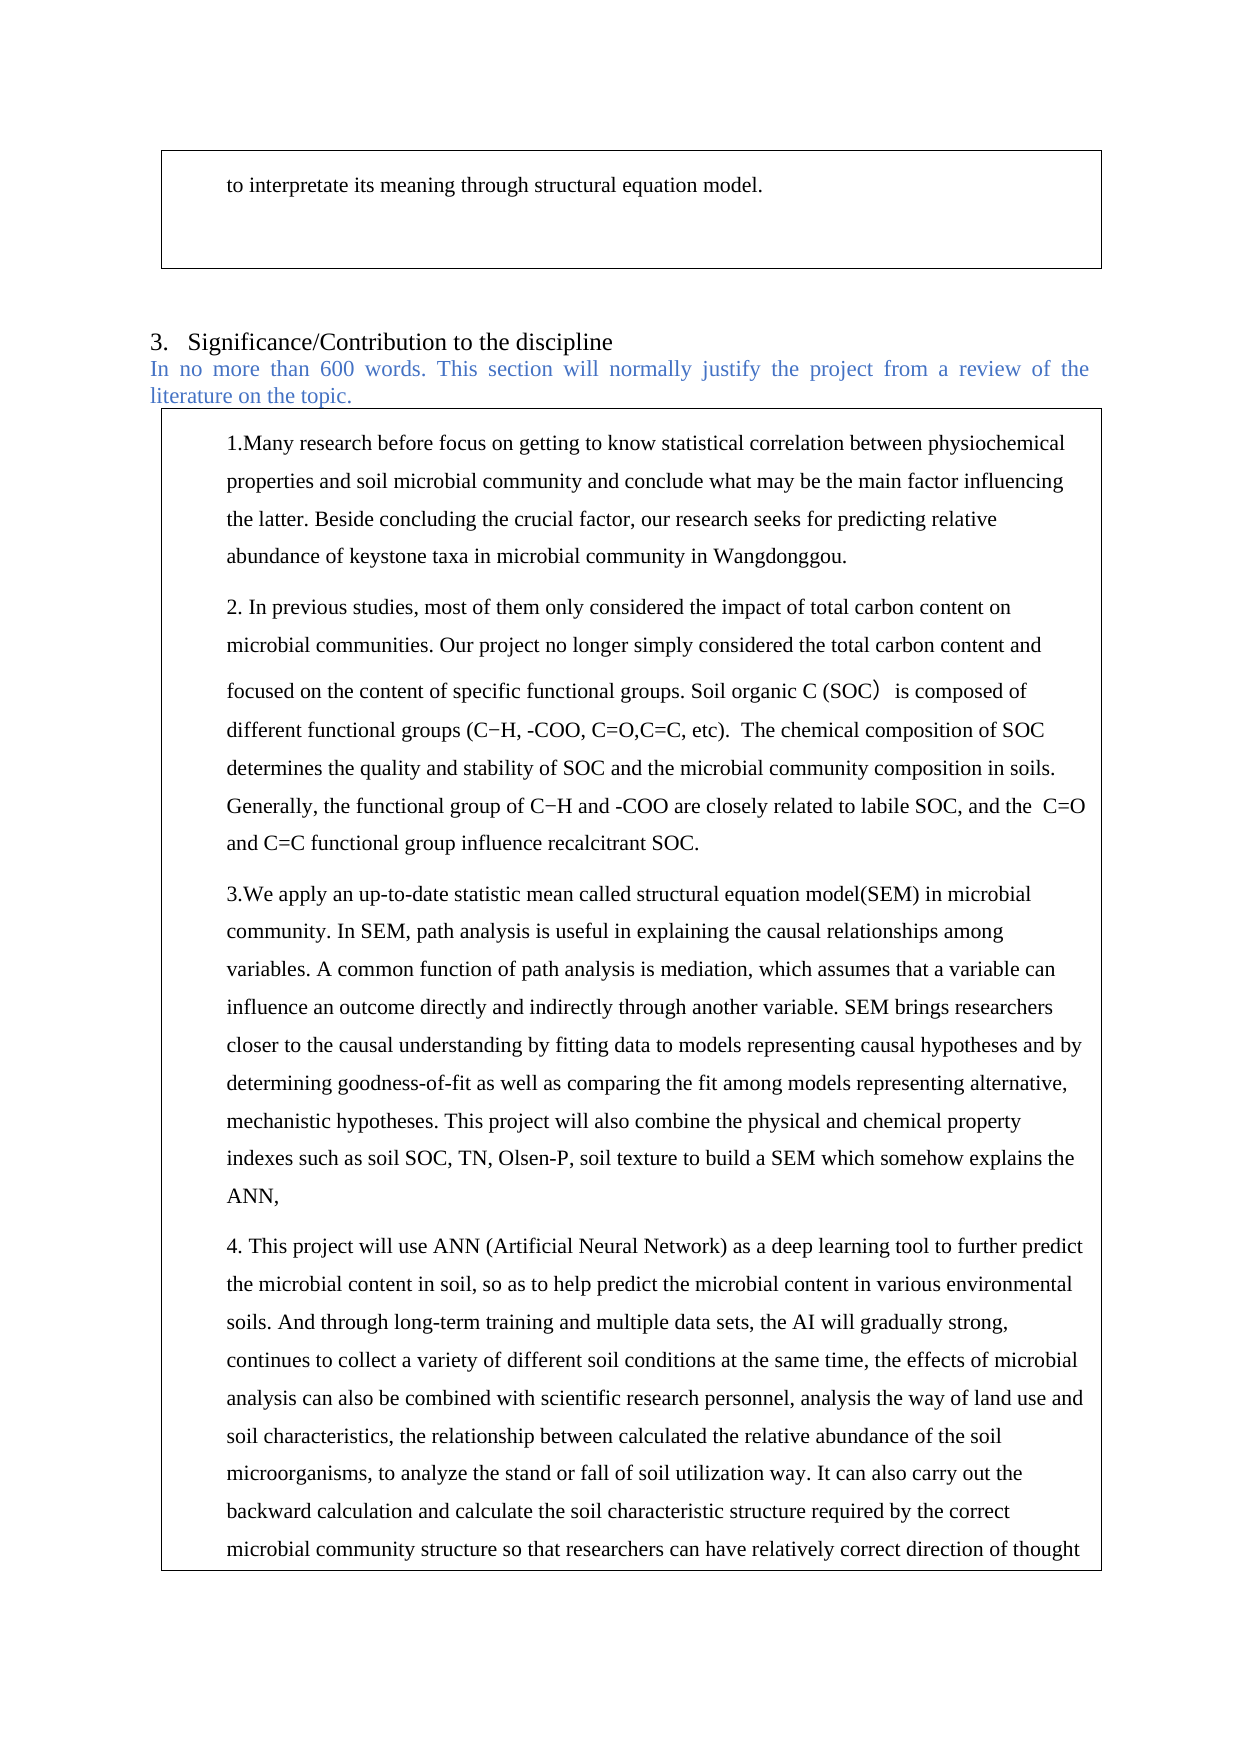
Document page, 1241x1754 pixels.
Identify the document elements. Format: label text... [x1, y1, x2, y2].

list Significance/Contribution to the discipline [150, 327, 1090, 356]
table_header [162, 409, 1101, 1569]
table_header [162, 151, 1101, 268]
text In no more than 600 words. This section will normally justify the project from a review of the literature on the topic. [150, 356, 1090, 408]
